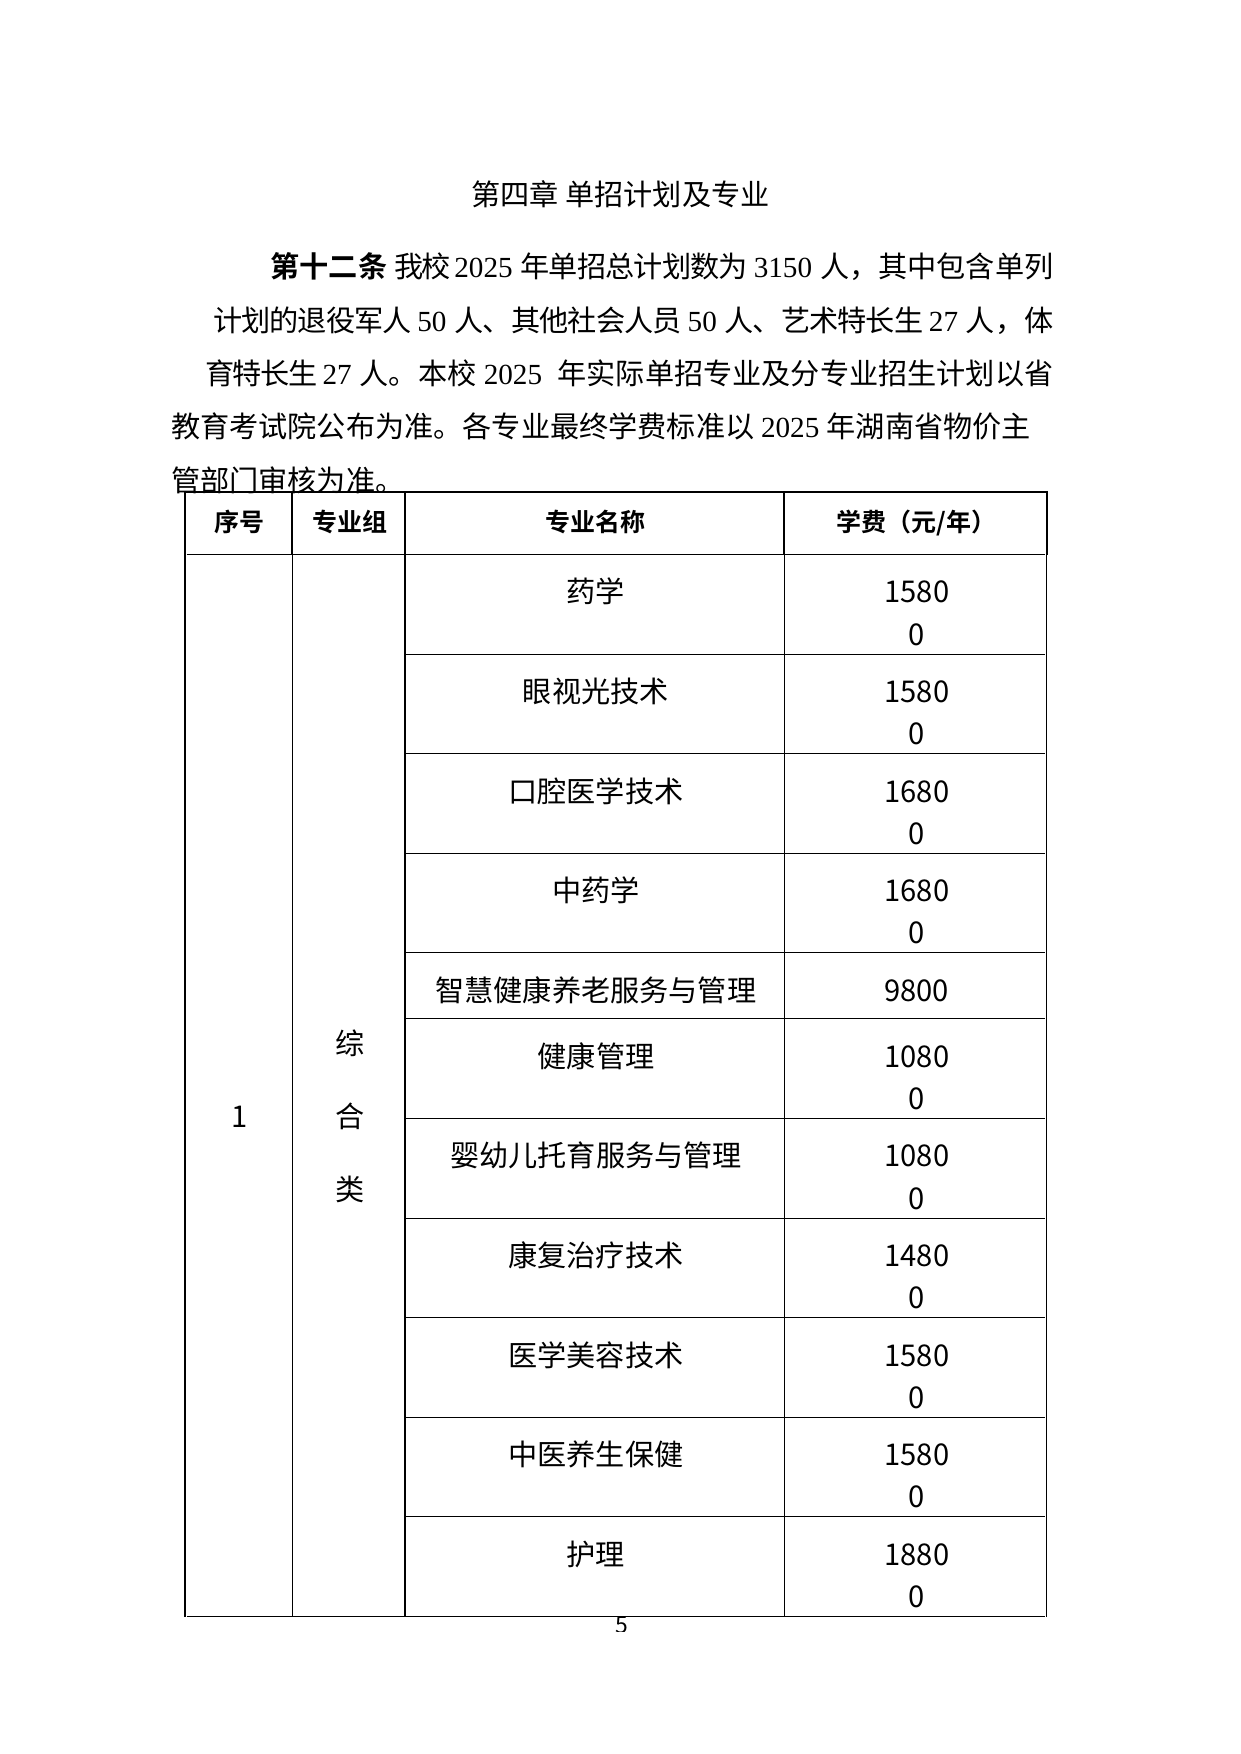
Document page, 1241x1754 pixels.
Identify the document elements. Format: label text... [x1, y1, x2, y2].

text 教育考试院公布为准。各专业最终学费标准以 2025 年湖南省物价主管部门审核为准。 [171, 404, 1058, 500]
text 计划的退役军人 50 人、其他社会人员 50 人、艺术特长生 27 人，体 [171, 297, 1053, 339]
text 第十二条 我校 2025 年单招总计划数为 3150 人，其中包含单列 [171, 244, 1053, 286]
text 育特长生 27 人。本校 2025 年实际单招专业及分专业招生计划以省 [171, 351, 1053, 393]
text 第四章 单招计划及专业 [171, 171, 1070, 213]
